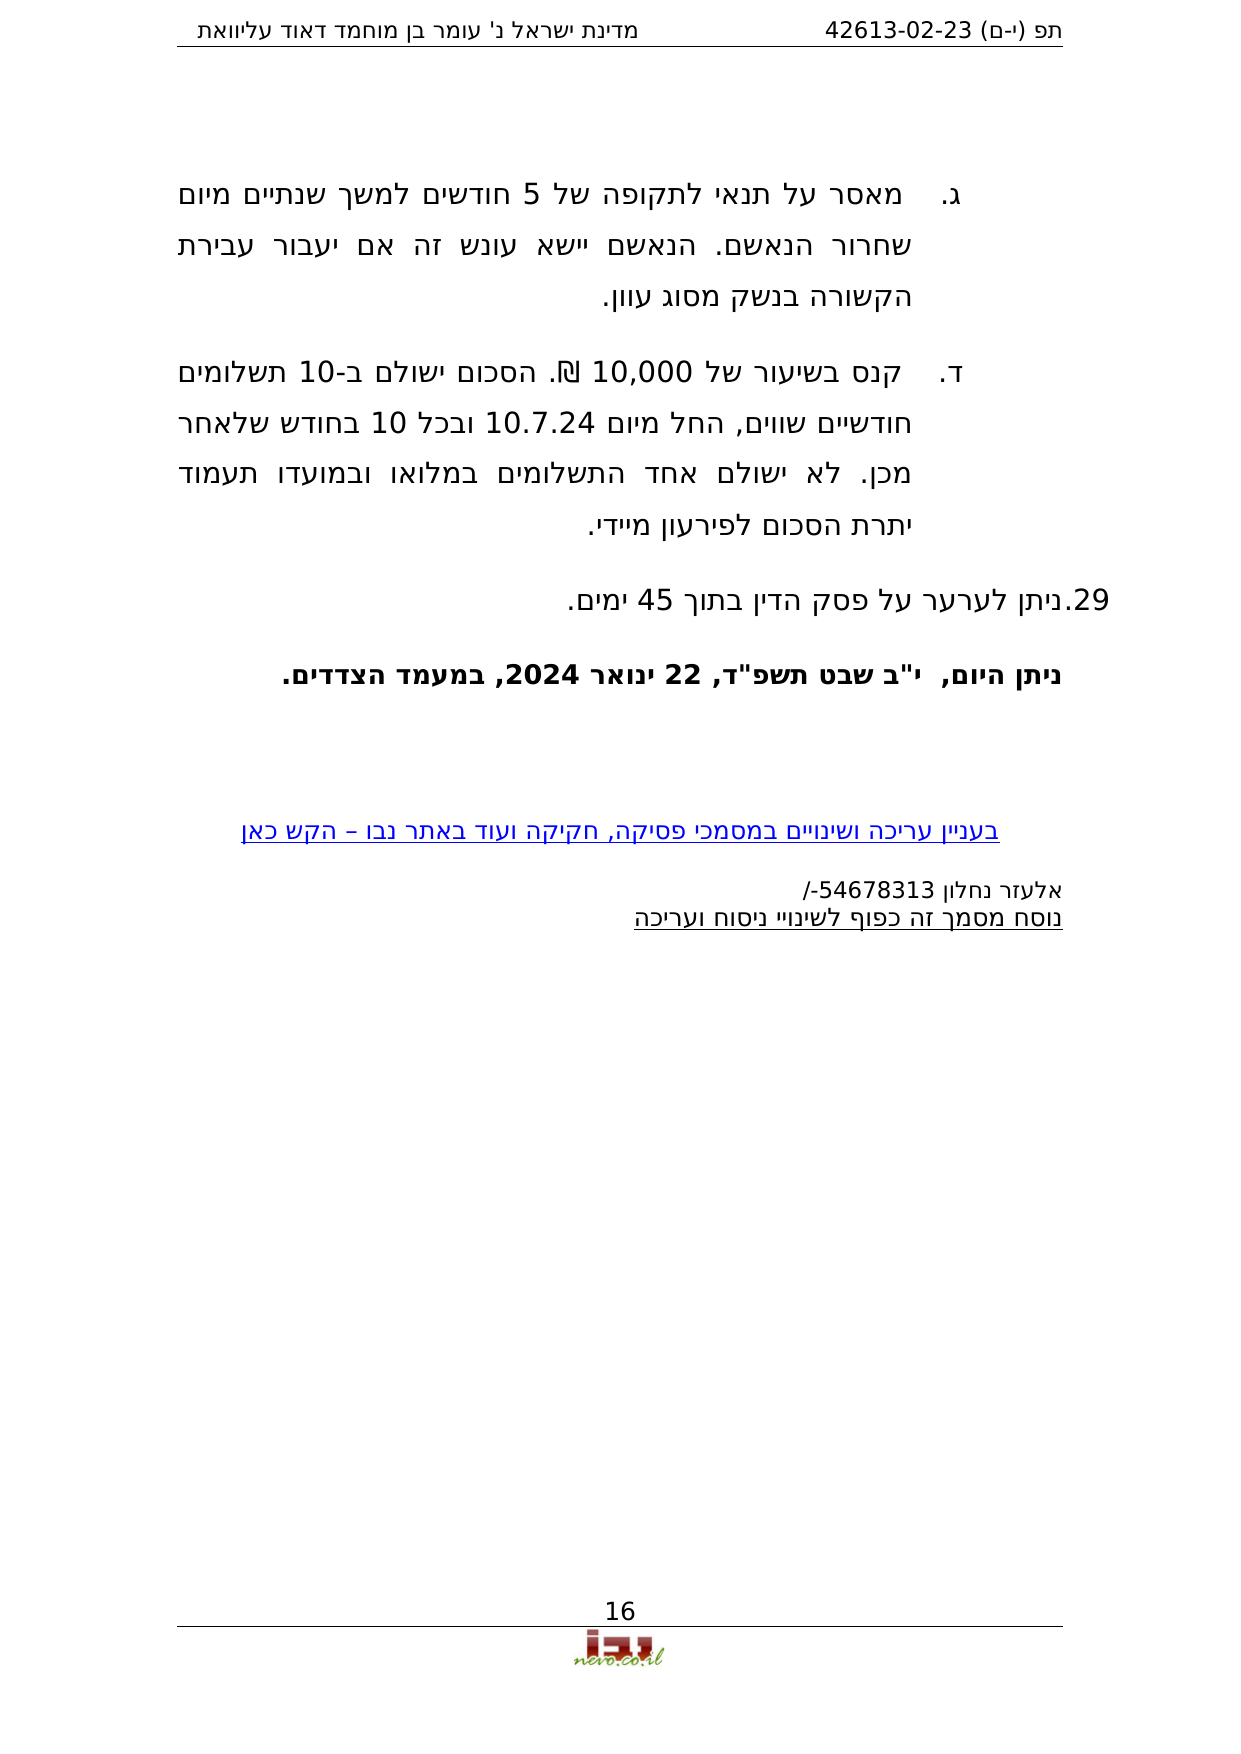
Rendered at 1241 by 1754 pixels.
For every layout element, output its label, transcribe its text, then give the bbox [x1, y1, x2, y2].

text נוסח מסמך זה כפוף לשינויי ניסוח ועריכה [177, 904, 1063, 933]
text אלעזר נחלון 54678313-/ [177, 877, 1063, 904]
text ניתן היום, י"ב שבט תשפ"ד, 22 ינואר 2024, במעמד הצדדים. [177, 660, 1063, 738]
picture [574, 1629, 666, 1667]
list 54678313קנס בשיעור של 10,000 ₪. הסכום ישולם ב-10 תשלומים חודשיים שווים, החל מיום 10.7.24 ובכל 10 בחודש שלאחר מכן. לא ישולם אחד התשלומים במלואו ובמועדו תעמוד יתרת הסכום לפירעון מיידי. [177, 355, 951, 542]
list ניתן לערער על פסק הדין בתוך 45 ימים. [177, 584, 1064, 618]
list 5129371מאסר על תנאי לתקופה של 5 חודשים למשך שנתיים מיום שחרור הנאשם. הנאשם יישא עונש זה אם יעבור עבירת הקשורה בנשק מסוג עוון. [177, 177, 951, 313]
text בעניין עריכה ושינויים במסמכי פסיקה, חקיקה ועוד באתר נבו – הקש כאן [177, 817, 1063, 846]
